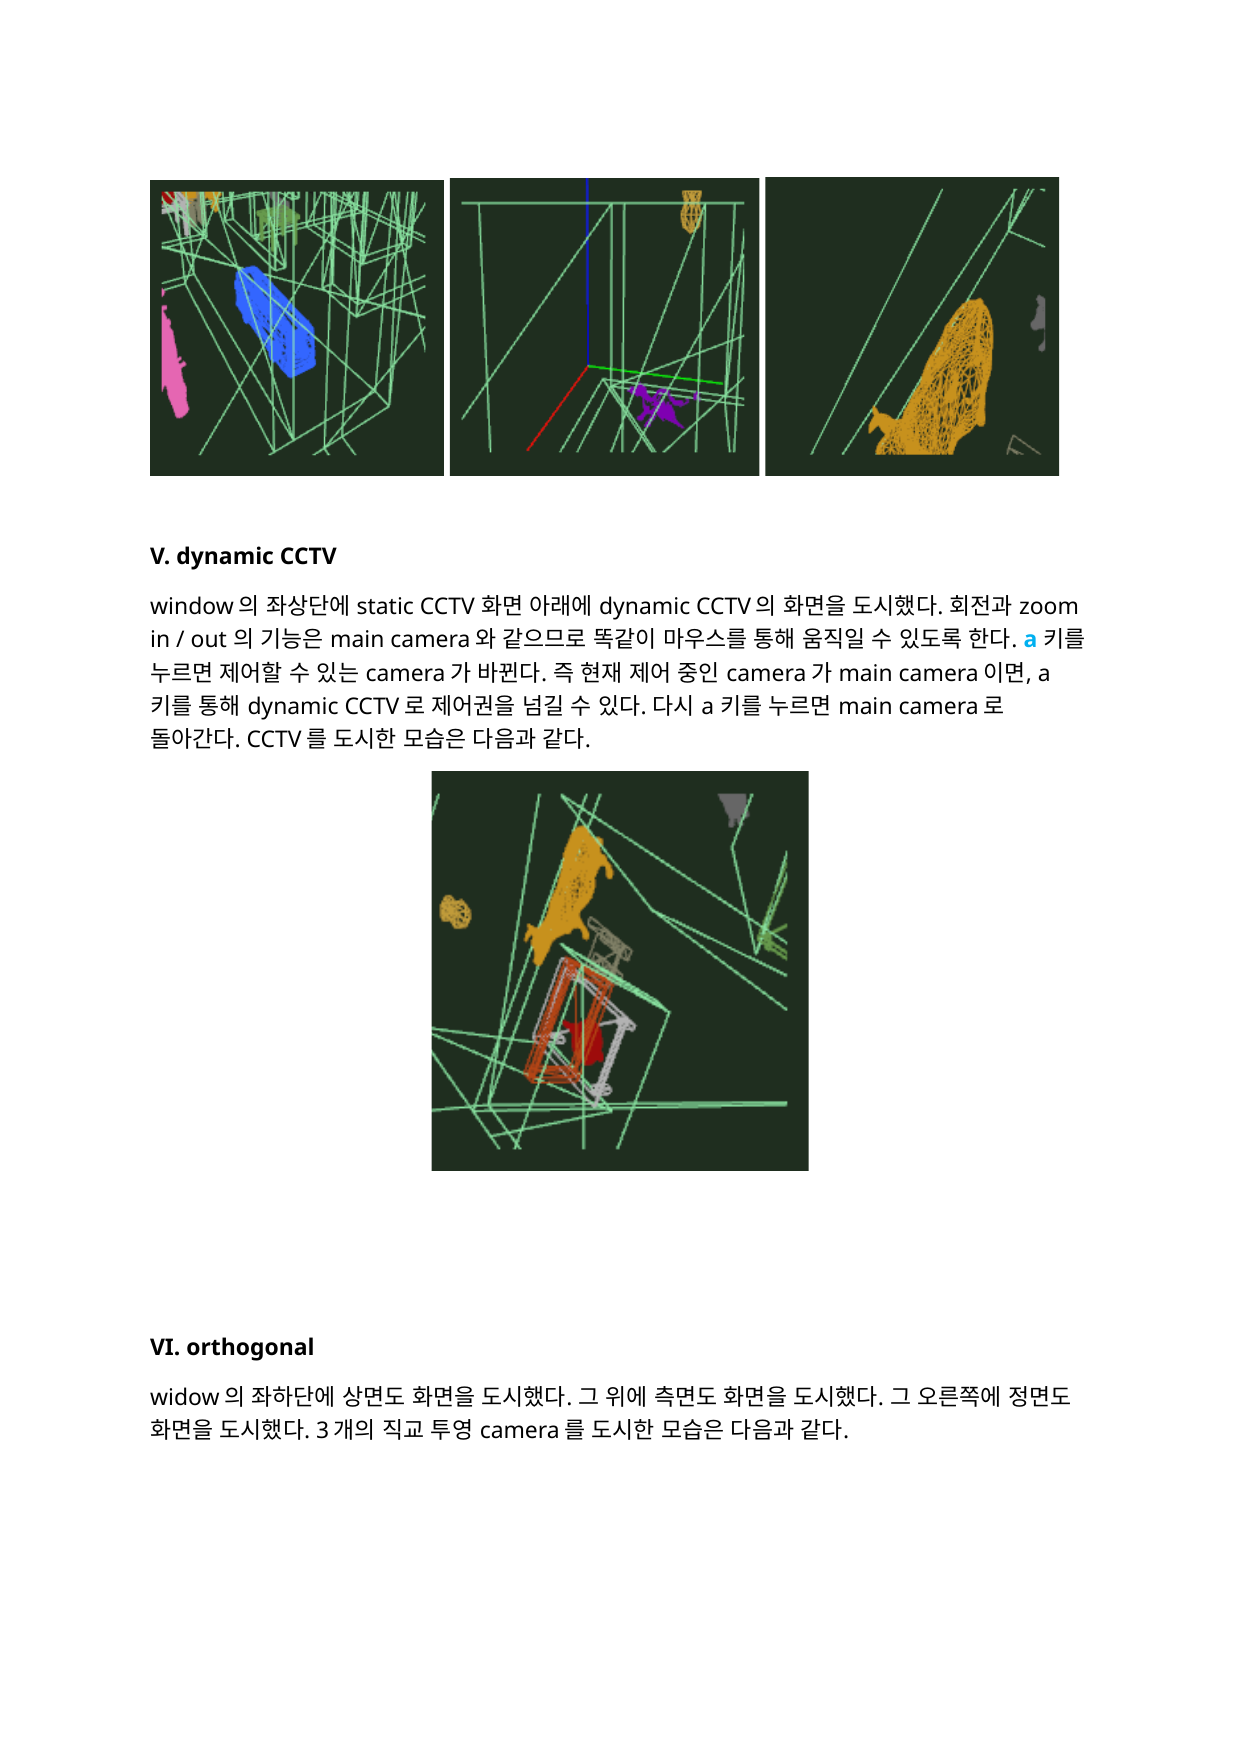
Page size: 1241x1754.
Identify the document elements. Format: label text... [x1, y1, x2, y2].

picture [449, 178, 760, 476]
picture [765, 177, 1060, 476]
text V. dynamic CCTV [150, 540, 1090, 571]
picture [150, 180, 444, 476]
text VI. orthogonal [150, 1331, 1090, 1362]
picture [431, 771, 809, 1171]
text widow의 좌하단에 상면도 화면을 도시했다. 그 위에 측면도 화면을 도시했다. 그 오른쪽에 정면도 화면을 도시했다. 3개의 직교 투영 camera를 도시한 모습은 다음과 같다. [150, 1378, 1090, 1445]
text window의 좌상단에 static CCTV 화면 아래에 dynamic CCTV의 화면을 도시했다. 회전과 zoom in / out 의 기능은 main camera와 같으므로 똑같이 마우스를 통해 움직일 수 있도록 한다. a 키를 누르면 제어할 수 있는 camera가 바뀐다. 즉 현재 제어 중인 camera가 main camera이면, a 키를 통해 dynamic CCTV로 제어권을 넘길 수 있다. 다시 a 키를 누르면 main camera로 돌아간다. CCTV를 도시한 모습은 다음과 같다. [150, 588, 1090, 754]
